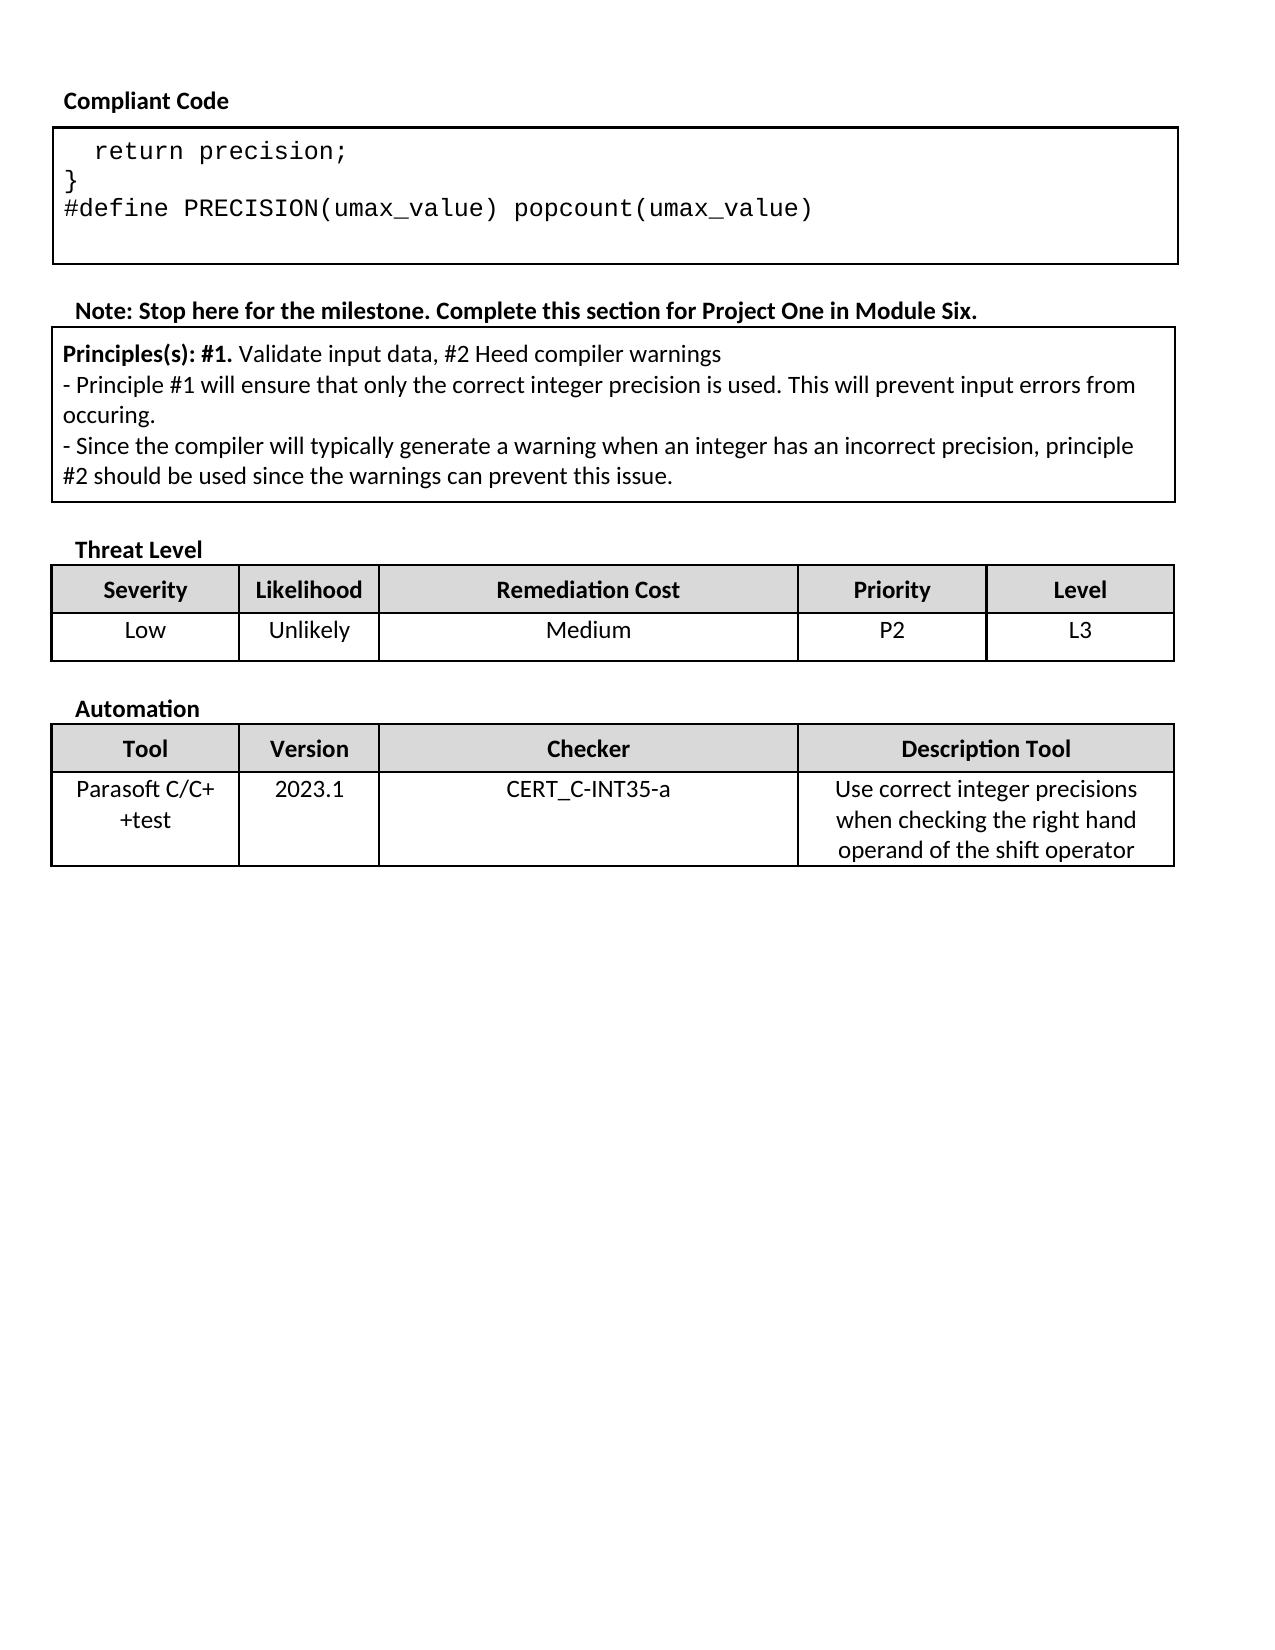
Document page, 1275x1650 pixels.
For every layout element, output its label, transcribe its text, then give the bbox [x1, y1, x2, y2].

table_header Severity [53, 566, 238, 612]
table_cell Parasoft C/C++test [53, 773, 238, 865]
text Note: Stop here for the milestone. Complete this section for Project One in Module Six. [75, 295, 1200, 326]
table_cell L3 [988, 614, 1173, 660]
table_cell Medium [380, 614, 797, 660]
table_header Priority [799, 566, 985, 612]
table_cell Use correct integer precisions when checking the right hand operand of the shift operator [799, 773, 1173, 865]
text Automation [75, 693, 1200, 723]
text Threat Level [75, 534, 1200, 564]
table_header Likelihood [240, 566, 378, 612]
table_header Tool [53, 725, 238, 771]
table_cell Low [53, 614, 238, 660]
table_cell 2023.1 [240, 773, 378, 865]
table_header Principles(s): #1. Validate input data, #2 Heed compiler warnings - Principle #1 will ensure that only the correct integer precision is used. This will prevent input errors from occuring. - Since the compiler will typically generate a warning when an integer has an incorrect precision, principle #2 should be used since the warnings can prevent this issue. [53, 328, 1174, 501]
table_header Compliant Code [53, 75, 1178, 126]
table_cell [54, 129, 1177, 263]
table_cell CERT_C-INT35-a [380, 773, 797, 865]
table_cell Unlikely [240, 614, 378, 660]
table_header Checker [380, 725, 797, 771]
table_header Version [240, 725, 378, 771]
table_header Level [988, 566, 1173, 612]
table_header Remediation Cost [380, 566, 797, 612]
table_cell P2 [799, 614, 985, 660]
table_header Description Tool [799, 725, 1173, 771]
